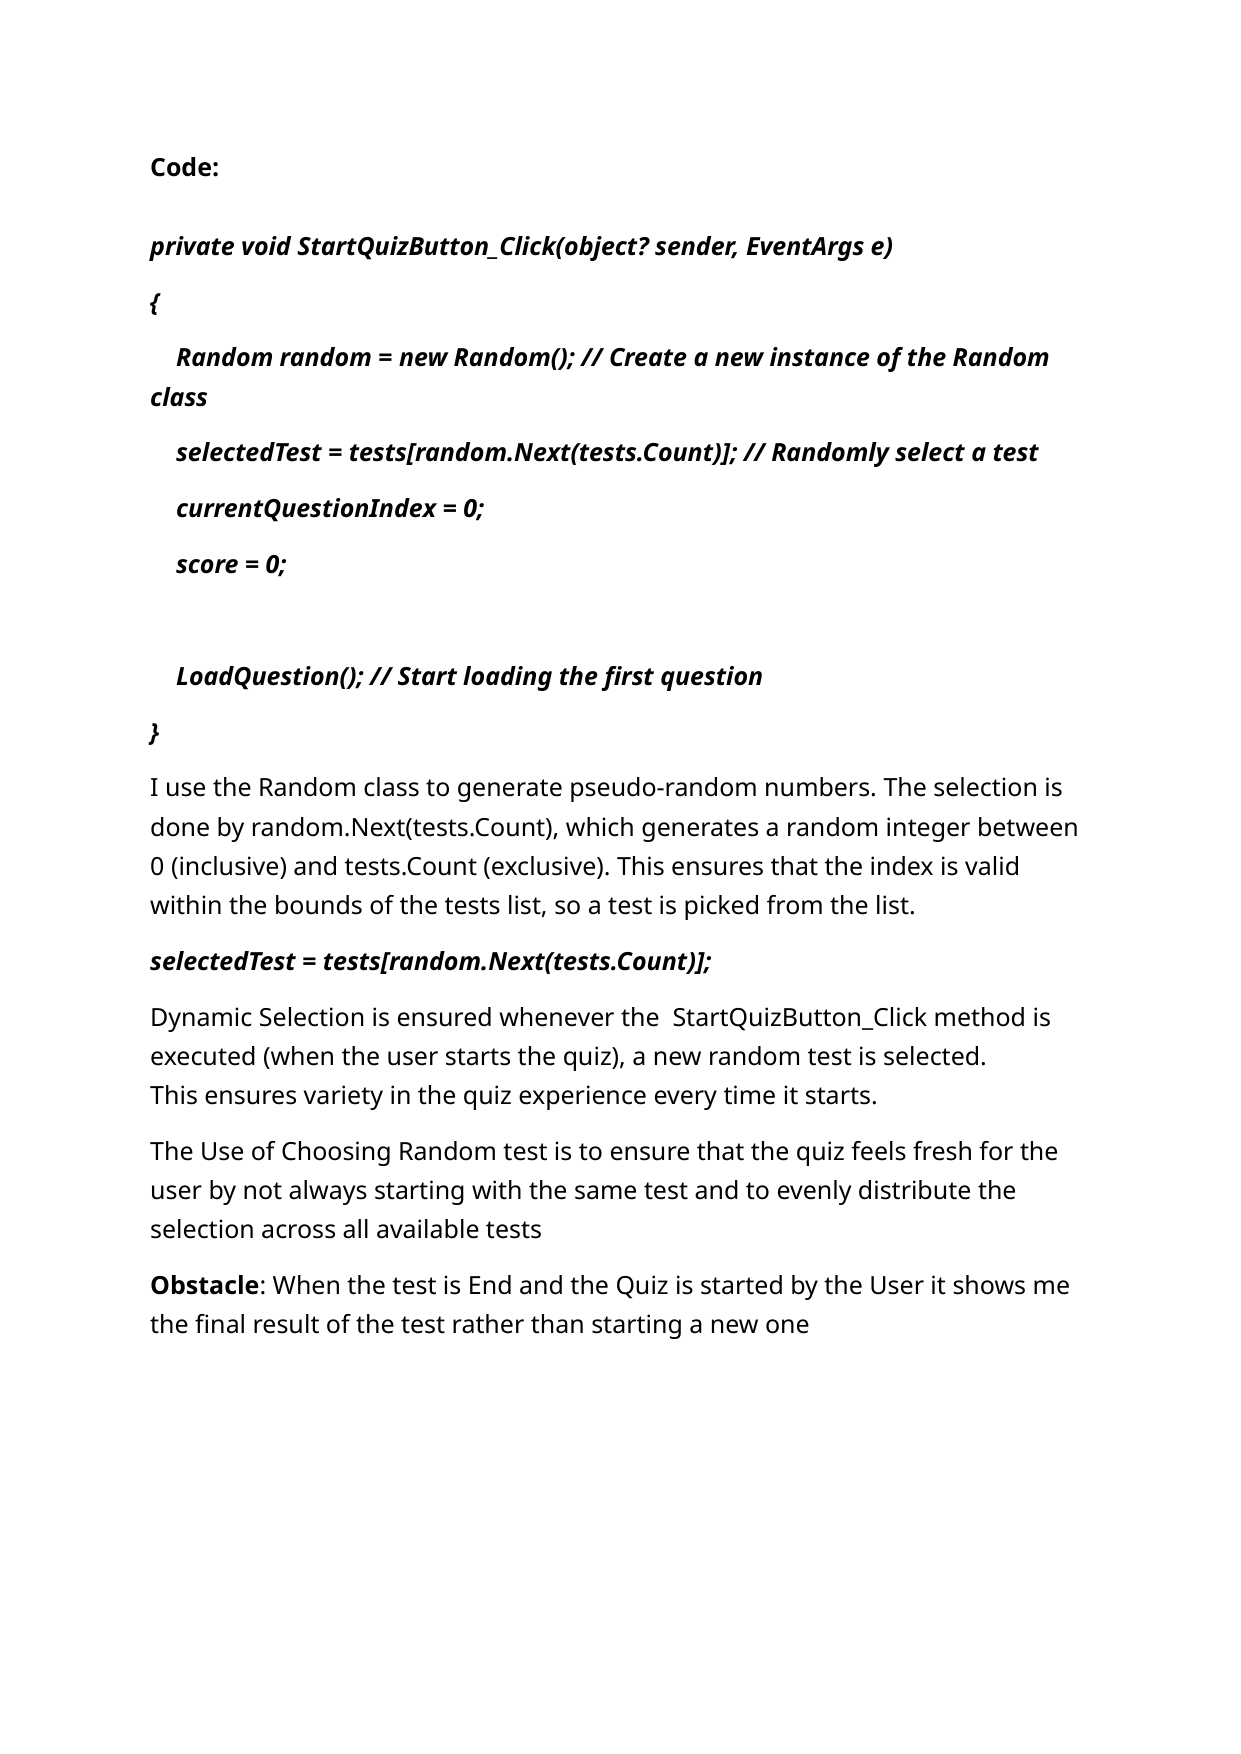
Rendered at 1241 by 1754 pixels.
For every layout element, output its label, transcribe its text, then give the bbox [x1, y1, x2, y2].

text } [150, 714, 1090, 748]
text The Use of Choosing Random test is to ensure that the quiz feels fresh for the user by not always starting with the same test and to evenly distribute the selection across all available tests [150, 1133, 1090, 1246]
text Code: private void StartQuizButton_Click(object? sender, EventArgs e) [150, 150, 1090, 262]
text LoadQuestion(); // Start loading the first question [150, 658, 1090, 692]
text { [150, 284, 1090, 318]
text selectedTest = tests[random.Next(tests.Count)]; // Randomly select a test [150, 435, 1090, 469]
text Random random = new Random(); // Create a new instance of the Random class [150, 340, 1090, 413]
text selectedTest = tests[random.Next(tests.Count)]; [150, 943, 1090, 977]
text score = 0; [150, 547, 1090, 581]
text currentQuestionIndex = 0; [150, 491, 1090, 525]
text Dynamic Selection is ensured whenever the StartQuizButton_Click method is executed (when the user starts the quiz), a new random test is selected. This ensures variety in the quiz experience every time it starts. [150, 999, 1090, 1112]
text I use the Random class to generate pseudo-random numbers. The selection is done by random.Next(tests.Count), which generates a random integer between 0 (inclusive) and tests.Count (exclusive). This ensures that the index is valid within the bounds of the tests list, so a test is picked from the list. [150, 770, 1090, 922]
text Obstacle: When the test is End and the Quiz is started by the User it shows me the final result of the test rather than starting a new one [150, 1267, 1090, 1341]
